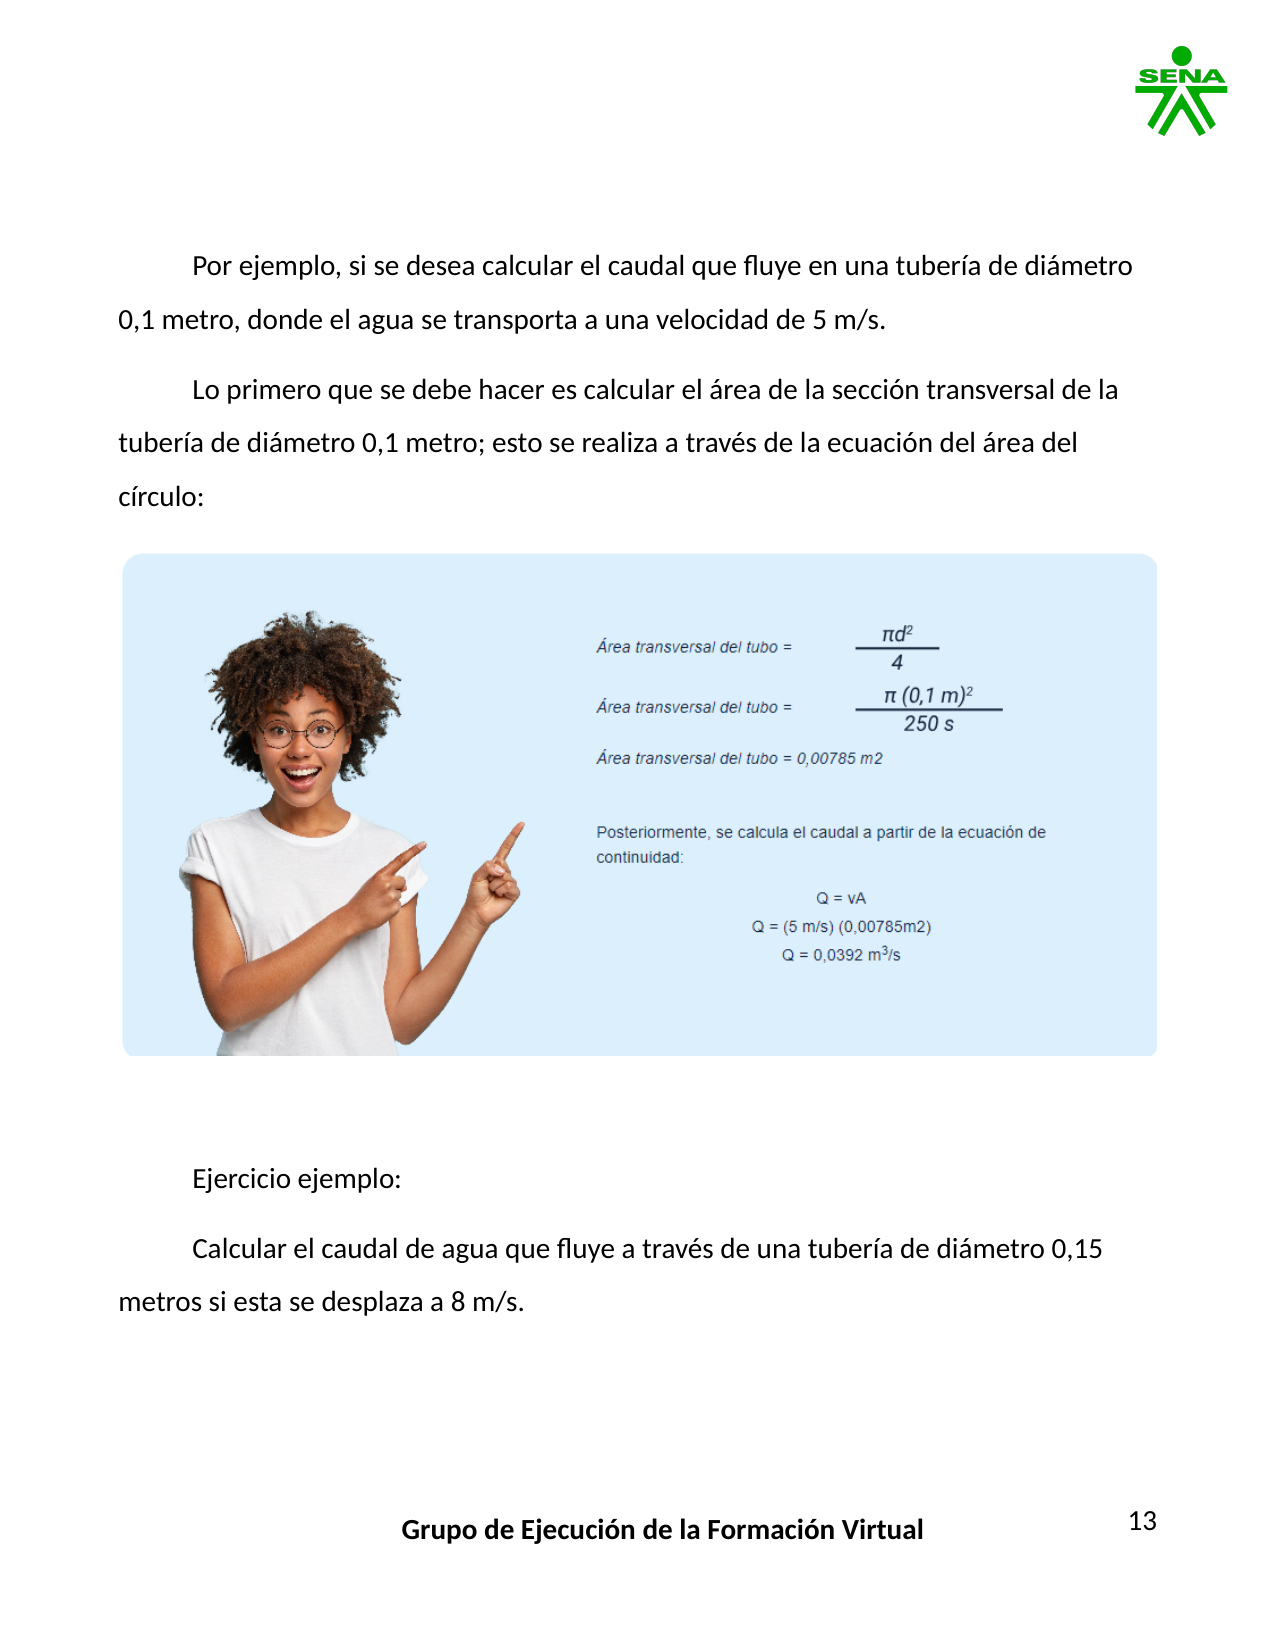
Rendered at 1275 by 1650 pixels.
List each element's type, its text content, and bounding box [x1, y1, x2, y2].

text Lo primero que se debe hacer es calcular el área de la sección transversal de la tubería de diámetro 0,1 metro; esto se realiza a través de la ecuación del área del círculo: [118, 371, 1157, 513]
text Ejercicio ejemplo: [118, 1160, 1157, 1196]
picture [118, 547, 1157, 1056]
picture [1135, 46, 1228, 136]
text Por ejemplo, si se desea calcular el caudal que fluye en una tubería de diámetro 0,1 metro, donde el agua se transporta a una velocidad de 5 m/s. [118, 247, 1157, 336]
text Calcular el caudal de agua que fluye a través de una tubería de diámetro 0,15 metros si esta se desplaza a 8 m/s. [118, 1230, 1157, 1319]
